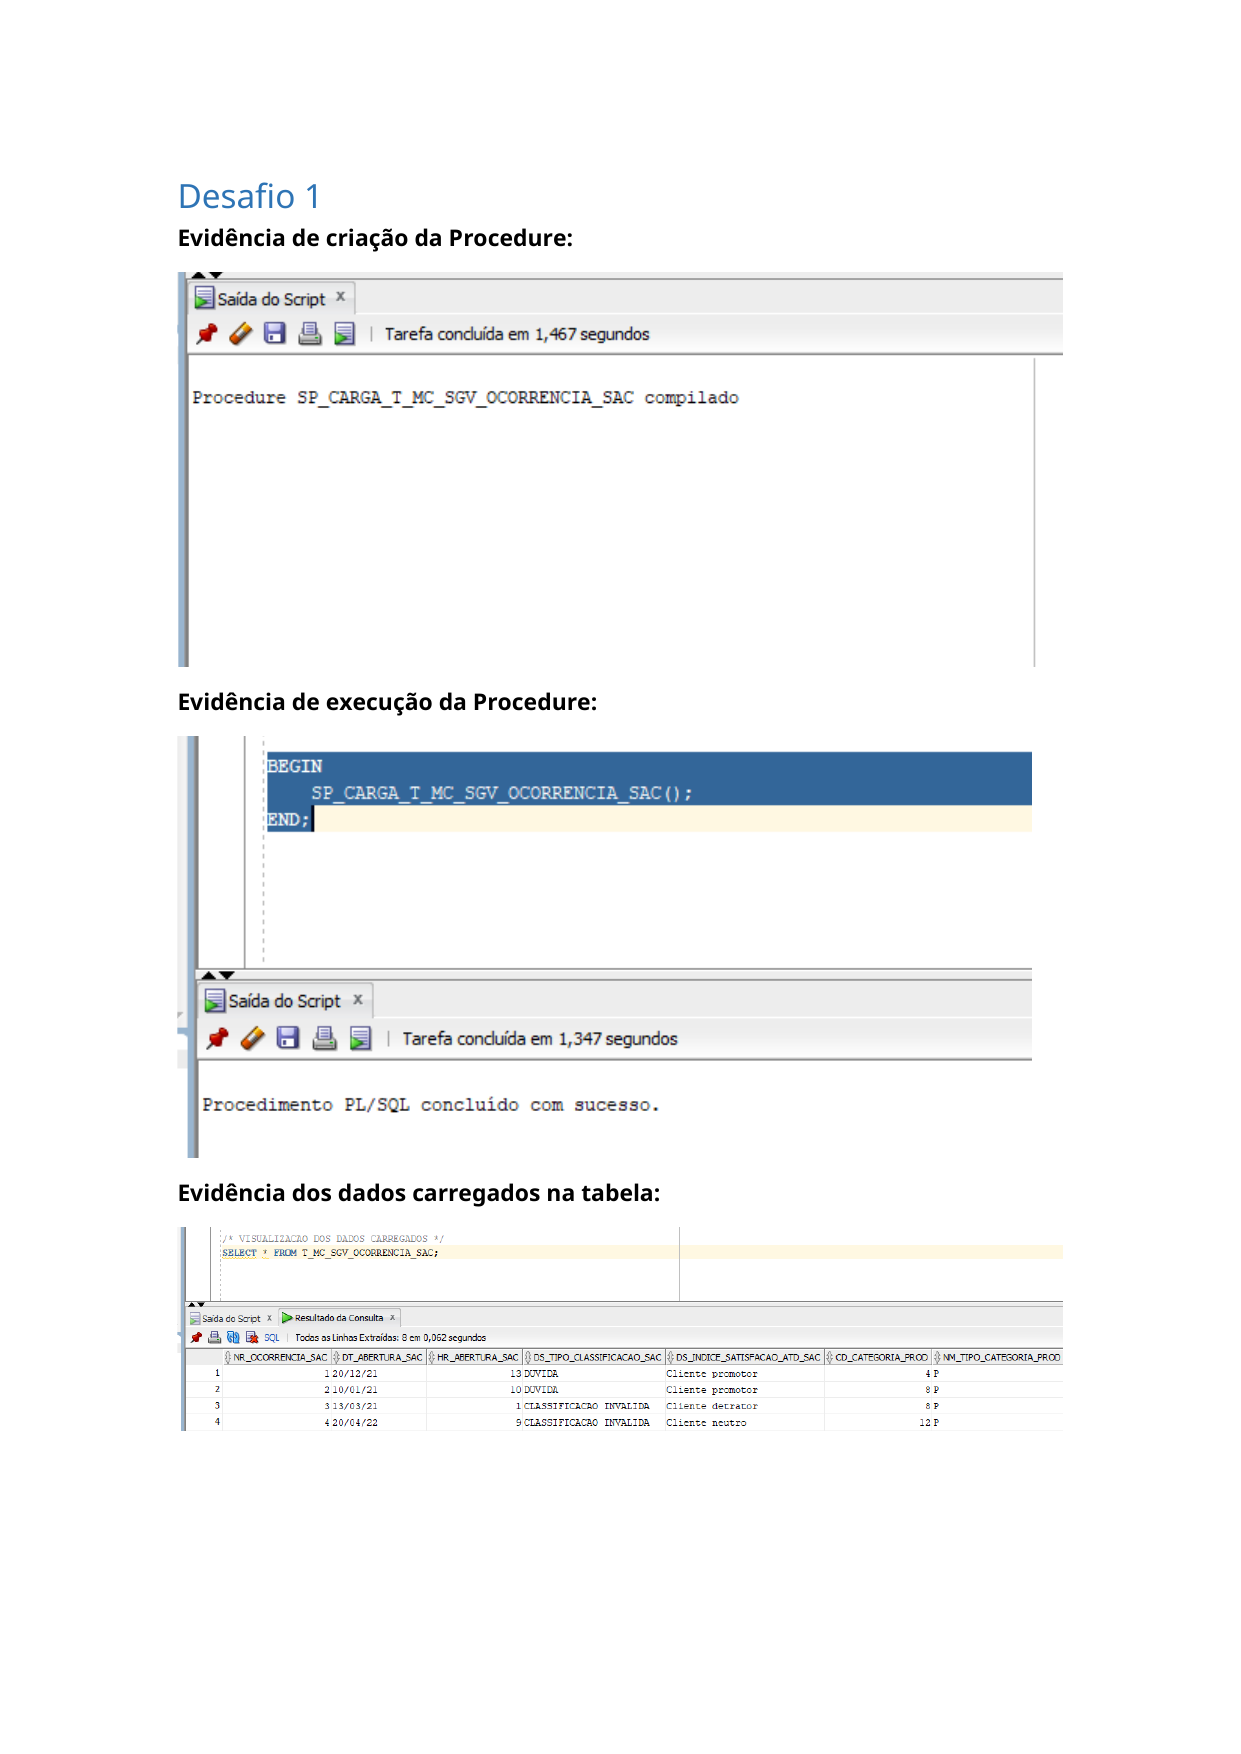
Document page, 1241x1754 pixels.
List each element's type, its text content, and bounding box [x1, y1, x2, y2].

text Evidência de execução da Procedure: [177, 686, 1063, 717]
subtitle Desafio 1 [177, 173, 1063, 218]
picture [177, 736, 1032, 1158]
picture [177, 272, 1063, 667]
text Evidência dos dados carregados na tabela: [177, 1177, 1063, 1208]
text Evidência de criação da Procedure: [177, 222, 1063, 253]
picture [177, 1227, 1063, 1431]
